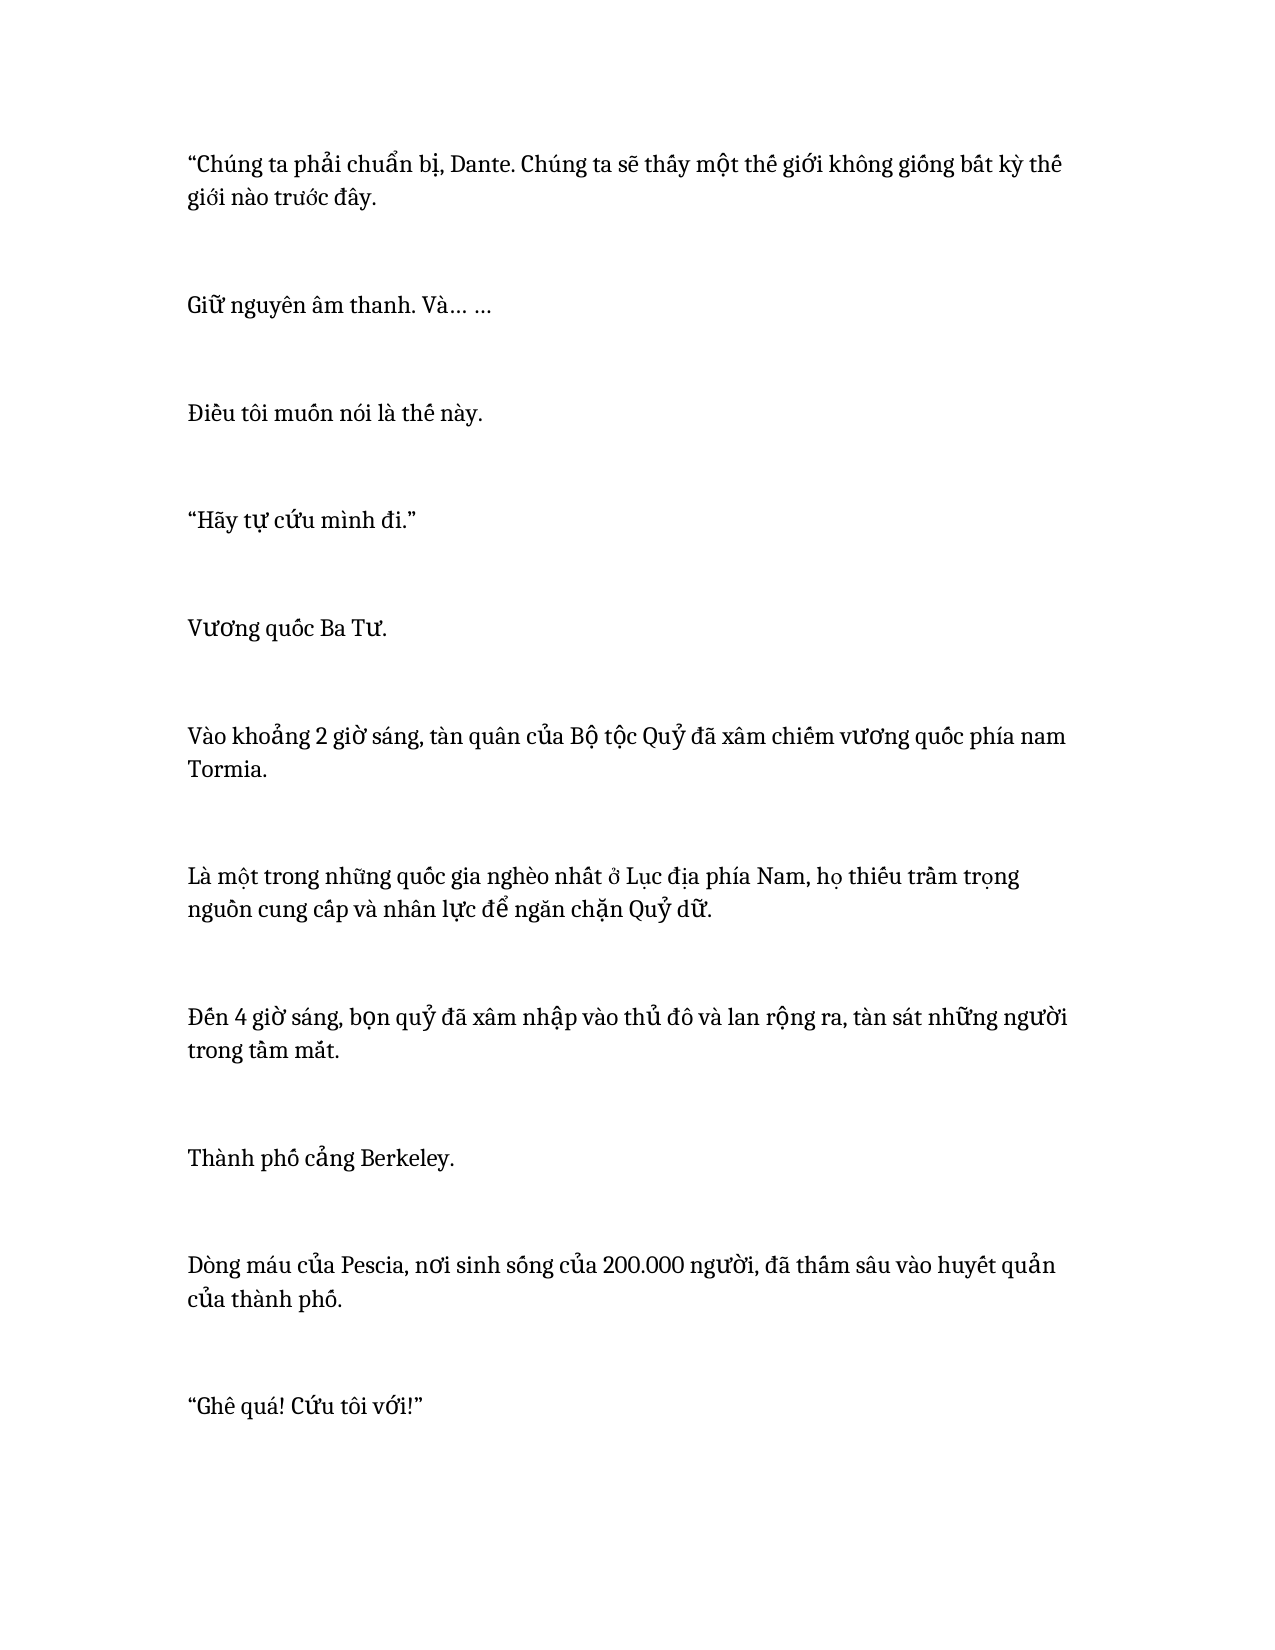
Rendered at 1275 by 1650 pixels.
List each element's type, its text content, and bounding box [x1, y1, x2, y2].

text “Hãy tự cứu mình đi.” [187, 506, 1087, 535]
text “Chúng ta phải chuẩn bị, Dante. Chúng ta sẽ thấy một thế giới không giống bất kỳ thế giới nào trước đây. [187, 150, 1087, 212]
text Thành phố cảng Berkeley. [187, 1144, 1087, 1172]
text Điều tôi muốn nói là thế này. [187, 398, 1087, 427]
text Vương quốc Ba Tư. [187, 614, 1087, 643]
text “Ghê quá! Cứu tôi với!” [187, 1392, 1087, 1421]
text Vào khoảng 2 giờ sáng, tàn quân của Bộ tộc Quỷ đã xâm chiếm vương quốc phía nam Tormia. [187, 722, 1087, 783]
text Là một trong những quốc gia nghèo nhất ở Lục địa phía Nam, họ thiếu trầm trọng nguồn cung cấp và nhân lực để ngăn chặn Quỷ dữ. [187, 862, 1087, 924]
text Giữ nguyên âm thanh. Và… … [187, 291, 1087, 319]
text Đến 4 giờ sáng, bọn quỷ đã xâm nhập vào thủ đô và lan rộng ra, tàn sát những người trong tầm mắt. [187, 1003, 1087, 1065]
text Dòng máu của Pescia, nơi sinh sống của 200.000 người, đã thấm sâu vào huyết quản của thành phố. [187, 1251, 1087, 1313]
